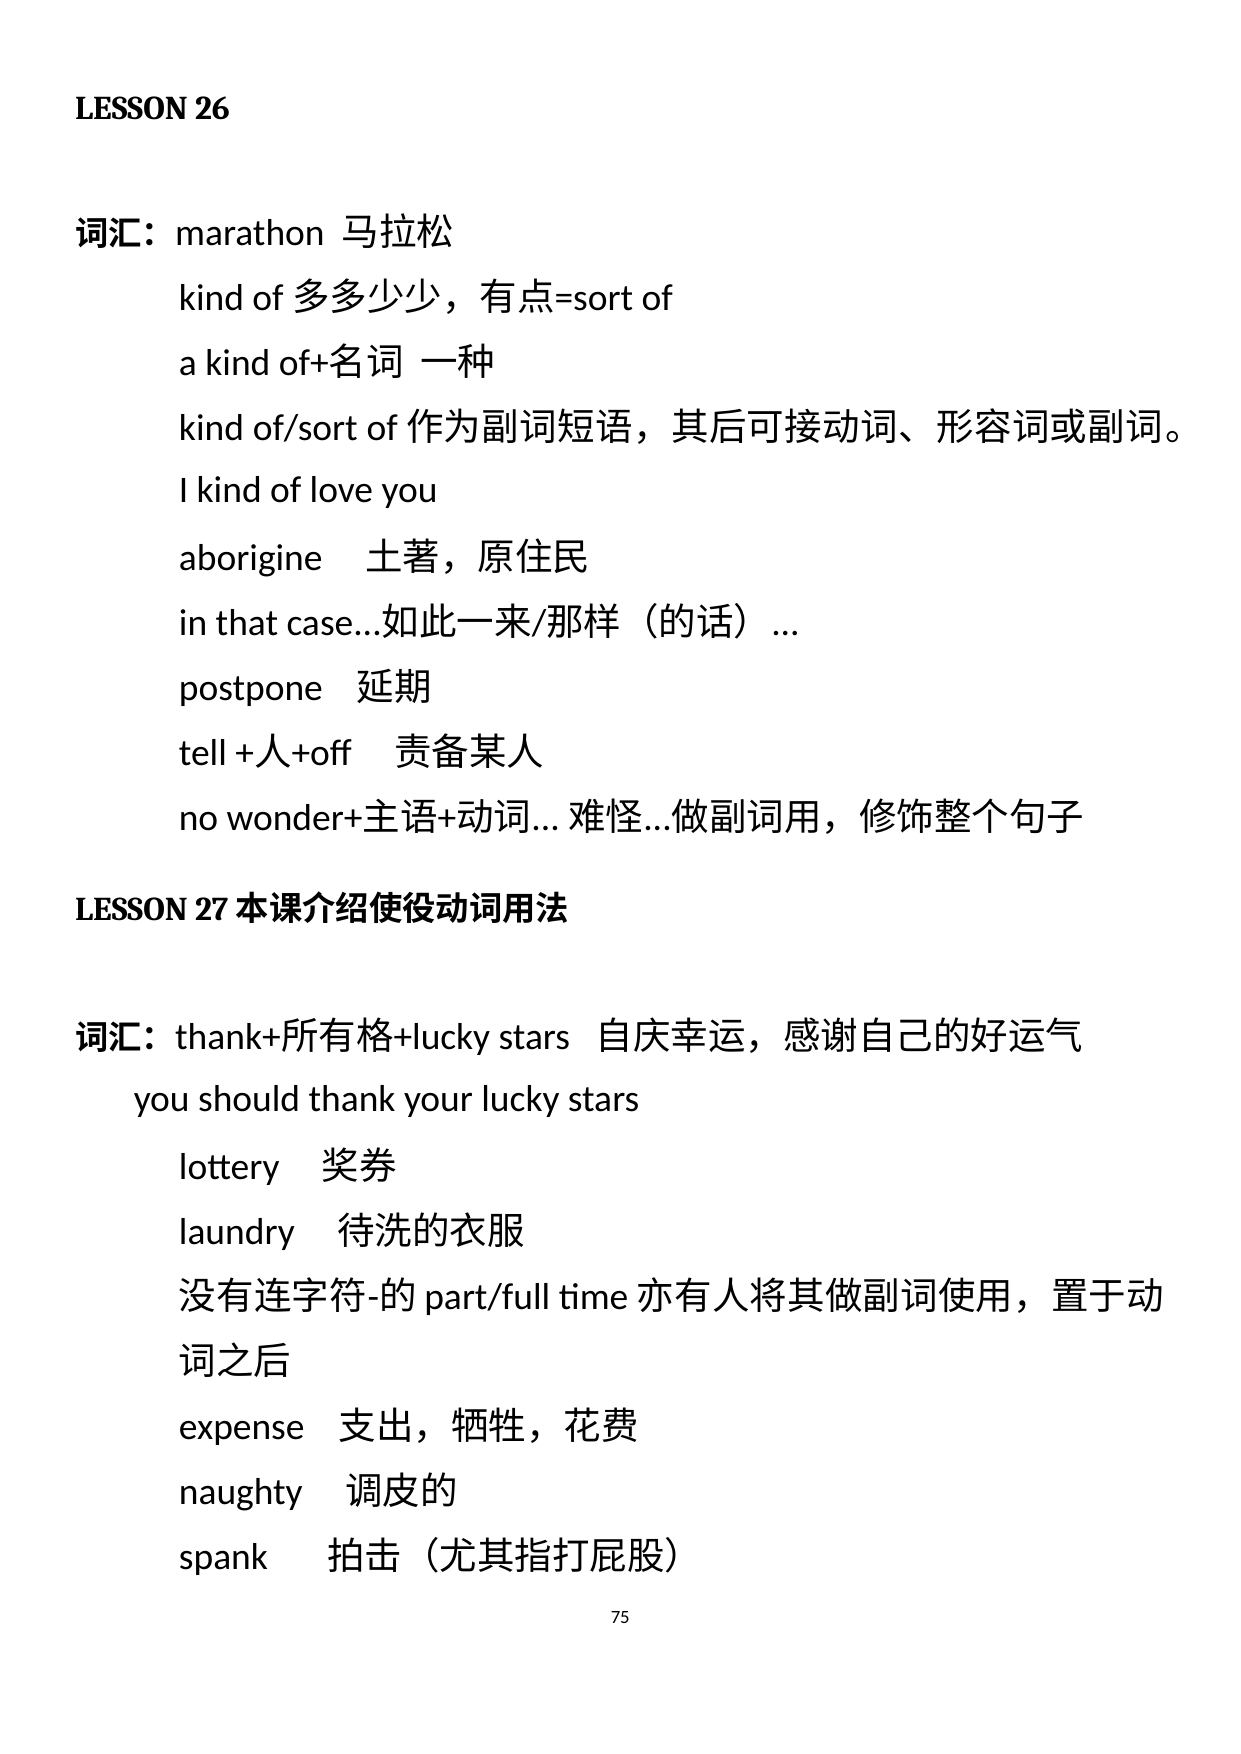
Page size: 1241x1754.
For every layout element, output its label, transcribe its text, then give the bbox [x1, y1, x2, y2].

text 词汇：marathon 马拉松 [75, 196, 1165, 261]
text kind of/sort of作为副词短语，其后可接动词、形容词或副词。I kind of love you [178, 391, 1165, 521]
text 没有连字符-的part/full time亦有人将其做副词使用，置于动词之后 [178, 1260, 1165, 1390]
text in that case...如此一来/那样（的话）... [179, 586, 1165, 651]
text naughty 调皮的 [179, 1455, 1165, 1520]
text spank 拍击（尤其指打屁股） [179, 1520, 1165, 1585]
subtitle LESSON 27 本课介绍使役动词用法 [75, 873, 1165, 938]
text aborigine 土著，原住民 [179, 521, 1165, 586]
text laundry 待洗的衣服 [179, 1195, 1165, 1260]
text 词汇：thank+所有格+lucky stars 自庆幸运，感谢自己的好运气 [75, 1000, 1165, 1065]
text no wonder+主语+动词... 难怪...做副词用，修饰整个句子 [178, 781, 1165, 846]
text a kind of+名词 一种 [179, 326, 1165, 391]
text postpone 延期 [179, 651, 1165, 716]
subtitle LESSON 26 [75, 76, 1165, 141]
text expense 支出，牺牲，花费 [179, 1390, 1165, 1455]
text lottery 奖券 [179, 1130, 1165, 1195]
text you should thank your lucky stars [75, 1065, 1165, 1130]
text tell +人+off 责备某人 [179, 716, 1165, 781]
text kind of 多多少少，有点=sort of [179, 261, 1165, 326]
